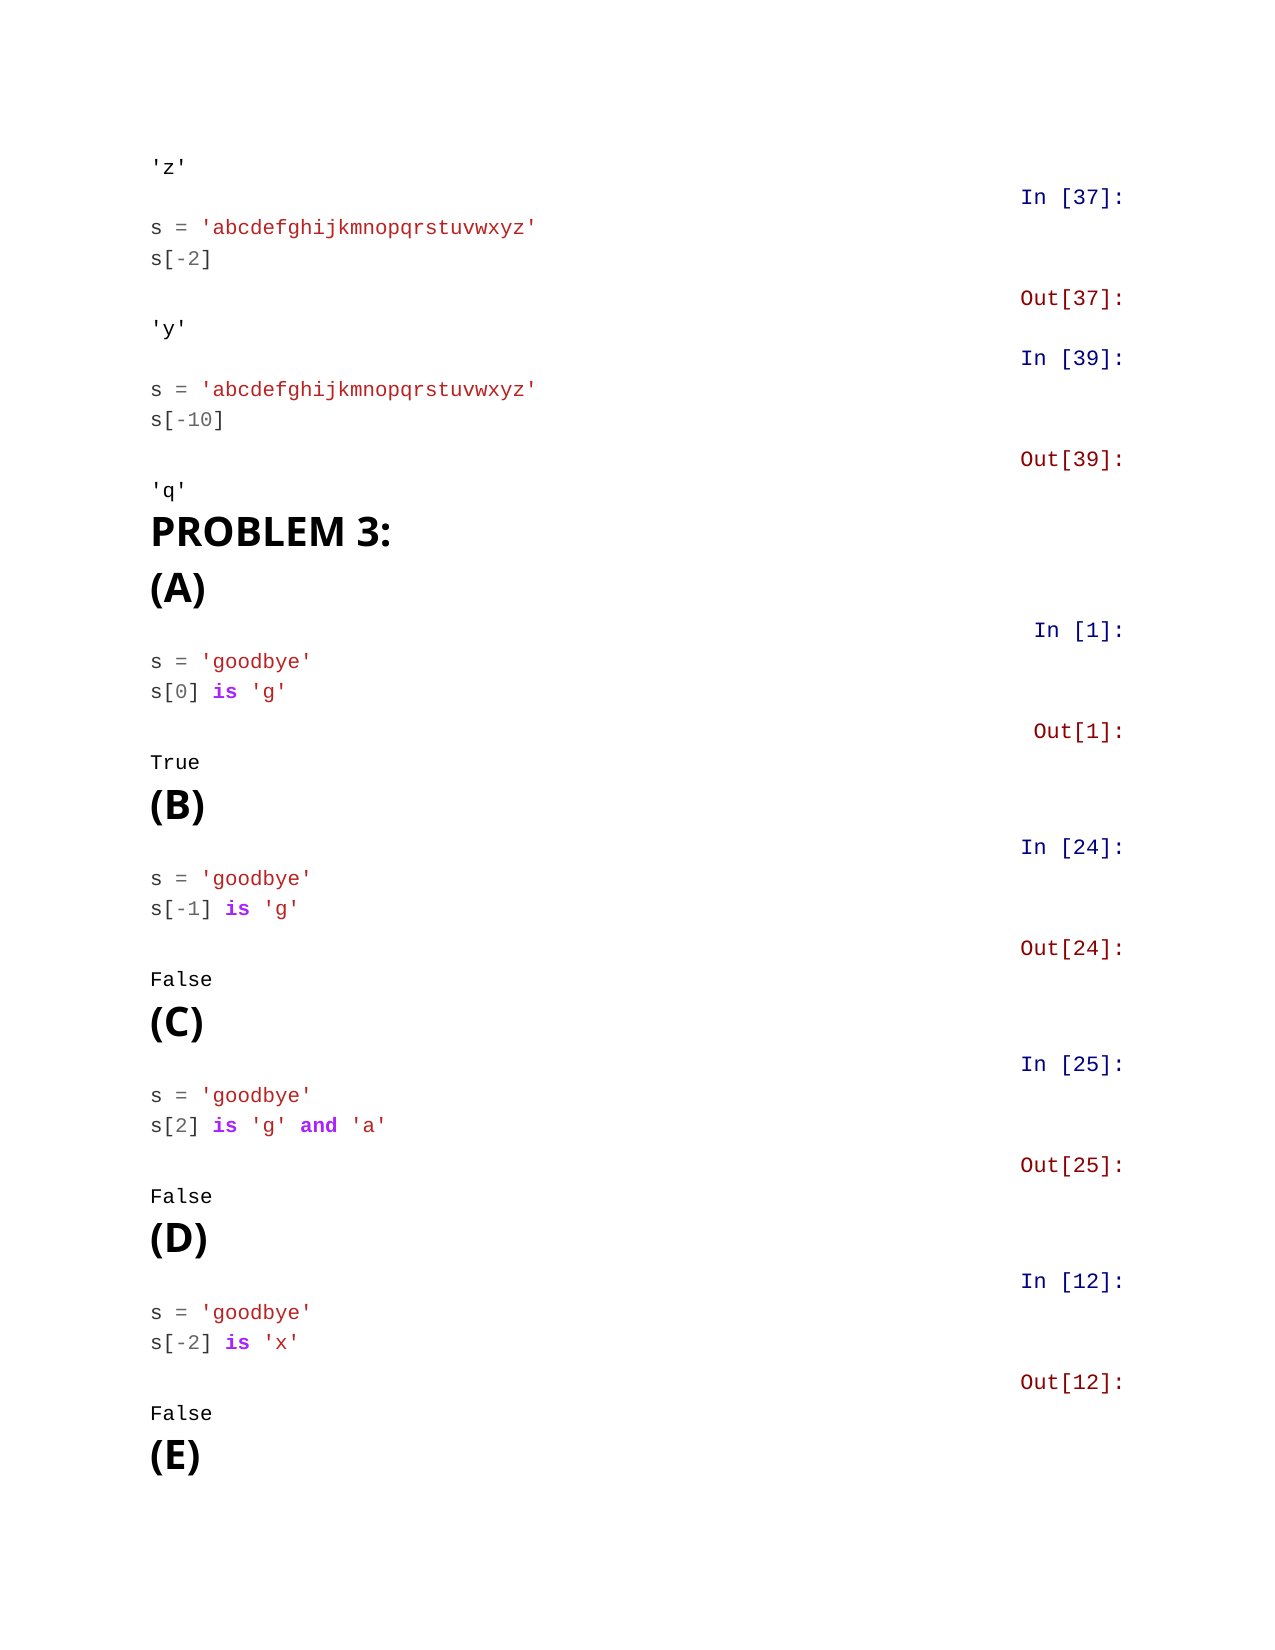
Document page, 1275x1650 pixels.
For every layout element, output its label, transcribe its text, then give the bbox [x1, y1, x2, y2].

text Out[25]: [150, 1149, 1125, 1179]
text In [24]: [150, 831, 1125, 861]
text True [150, 745, 1125, 776]
text s = 'goodbye' [150, 644, 1125, 675]
text s[-1] is 'g' [150, 892, 1125, 922]
text PROBLEM 3: [150, 503, 1125, 559]
text 'q' [150, 473, 1125, 503]
text In [37]: [150, 180, 1125, 211]
text s = 'goodbye' [150, 861, 1125, 892]
text (B) [150, 776, 1125, 831]
text Out[37]: [150, 281, 1125, 312]
text s[2] is 'g' and 'a' [150, 1108, 1125, 1139]
text False [150, 1179, 1125, 1209]
text s = 'goodbye' [150, 1078, 1125, 1108]
text In [39]: [150, 342, 1125, 372]
text False [150, 962, 1125, 992]
text (A) [150, 559, 1125, 614]
text Out[1]: [150, 715, 1125, 745]
text In [12]: [150, 1265, 1125, 1295]
text s[-2] [150, 241, 1125, 271]
text In [1]: [150, 614, 1125, 644]
text Out[12]: [150, 1366, 1125, 1396]
text s[-2] is 'x' [150, 1325, 1125, 1356]
text Out[39]: [150, 443, 1125, 473]
text False [150, 1396, 1125, 1426]
text (E) [150, 1426, 1125, 1482]
text 'y' [150, 312, 1125, 342]
text s = 'abcdefghijkmnopqrstuvwxyz' [150, 211, 1125, 241]
text s[0] is 'g' [150, 675, 1125, 705]
text (C) [150, 992, 1125, 1048]
text 'z' [150, 150, 1125, 180]
text s = 'abcdefghijkmnopqrstuvwxyz' [150, 372, 1125, 402]
text s = 'goodbye' [150, 1295, 1125, 1325]
text Out[24]: [150, 932, 1125, 962]
text In [25]: [150, 1048, 1125, 1078]
text s[-10] [150, 402, 1125, 433]
text (D) [150, 1209, 1125, 1265]
